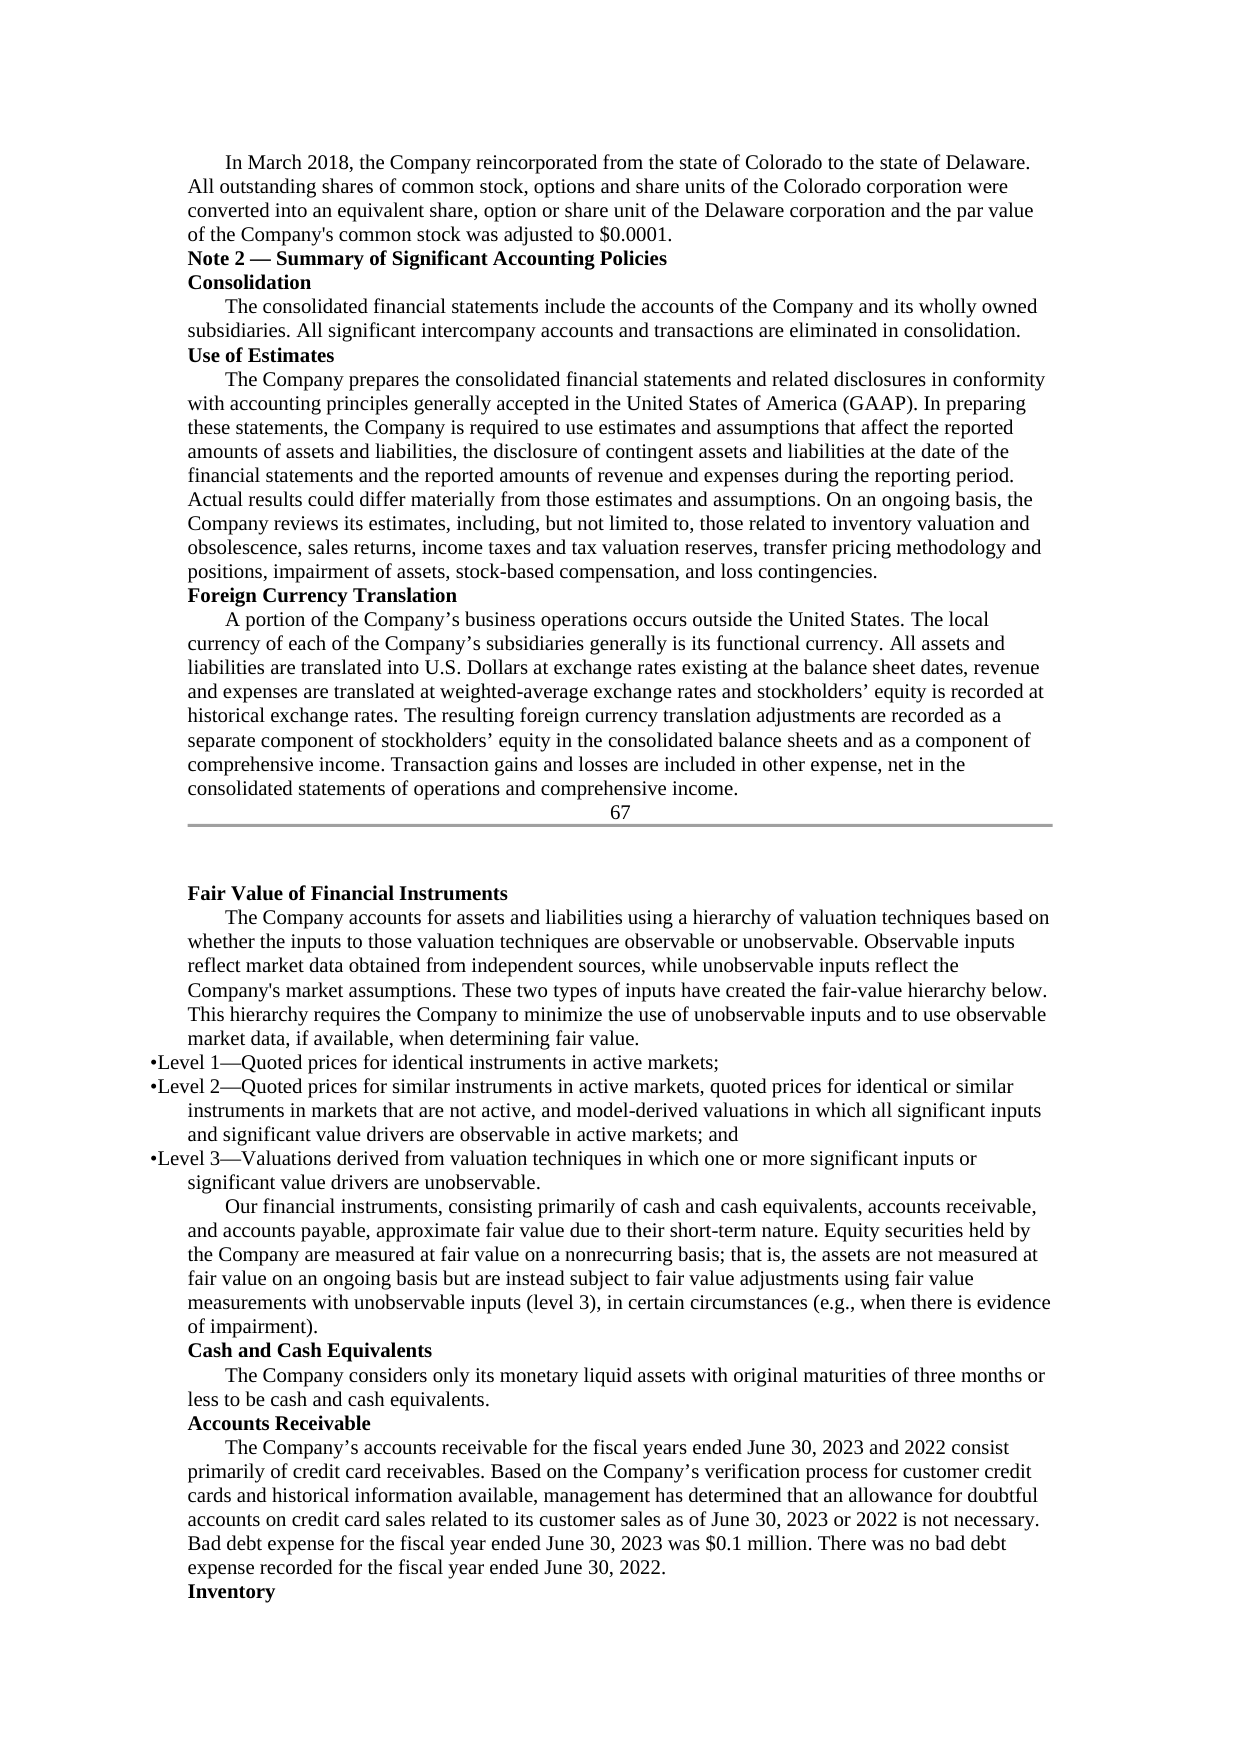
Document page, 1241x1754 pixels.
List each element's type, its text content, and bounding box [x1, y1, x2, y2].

text The Company’s accounts receivable for the fiscal years ended June 30, 2023 and 2022 consist primarily of credit card receivables. Based on the Company’s verification process for customer credit cards and historical information available, management has determined that an allowance for doubtful accounts on credit card sales related to its customer sales as of June 30, 2023 or 2022 is not necessary. Bad debt expense for the fiscal year ended June 30, 2023 was $0.1 million. There was no bad debt expense recorded for the fiscal year ended June 30, 2022. [187, 1435, 1053, 1579]
text In March 2018, the Company reincorporated from the state of Colorado to the state of Delaware. All outstanding shares of common stock, options and share units of the Colorado corporation were converted into an equivalent share, option or share unit of the Delaware corporation and the par value of the Company's common stock was adjusted to $0.0001. [187, 150, 1053, 246]
text Cash and Cash Equivalents [187, 1338, 1053, 1362]
text A portion of the Company’s business operations occurs outside the United States. The local currency of each of the Company’s subsidiaries generally is its functional currency. All assets and liabilities are translated into U.S. Dollars at exchange rates existing at the balance sheet dates, revenue and expenses are translated at weighted-average exchange rates and stockholders’ equity is recorded at historical exchange rates. The resulting foreign currency translation adjustments are recorded as a separate component of stockholders’ equity in the consolidated balance sheets and as a component of comprehensive income. Transaction gains and losses are included in other expense, net in the consolidated statements of operations and comprehensive income. [187, 607, 1053, 800]
text •Level 1—Quoted prices for identical instruments in active markets; [150, 1050, 1053, 1074]
text 67 [187, 800, 1053, 823]
text Inventory [187, 1579, 1053, 1603]
text Foreign Currency Translation [187, 583, 1053, 607]
text •Level 2—Quoted prices for similar instruments in active markets, quoted prices for identical or similar instruments in markets that are not active, and model-derived valuations in which all significant inputs and significant value drivers are observable in active markets; and [150, 1074, 1053, 1146]
text Consolidation [187, 270, 1053, 294]
text The Company considers only its monetary liquid assets with original maturities of three months or less to be cash and cash equivalents. [187, 1362, 1053, 1411]
text Accounts Receivable [187, 1411, 1053, 1435]
text The consolidated financial statements include the accounts of the Company and its wholly owned subsidiaries. All significant intercompany accounts and transactions are eliminated in consolidation. [187, 294, 1053, 342]
text The Company prepares the consolidated financial statements and related disclosures in conformity with accounting principles generally accepted in the United States of America (GAAP). In preparing these statements, the Company is required to use estimates and assumptions that affect the reported amounts of assets and liabilities, the disclosure of contingent assets and liabilities at the date of the financial statements and the reported amounts of revenue and expenses during the reporting period. Actual results could differ materially from those estimates and assumptions. On an ongoing basis, the Company reviews its estimates, including, but not limited to, those related to inventory valuation and obsolescence, sales returns, income taxes and tax valuation reserves, transfer pricing methodology and positions, impairment of assets, stock-based compensation, and loss contingencies. [187, 367, 1053, 583]
text Fair Value of Financial Instruments [187, 881, 1053, 905]
text •Level 3—Valuations derived from valuation techniques in which one or more significant inputs or significant value drivers are unobservable. [150, 1146, 1053, 1194]
text The Company accounts for assets and liabilities using a hierarchy of valuation techniques based on whether the inputs to those valuation techniques are observable or unobservable. Observable inputs reflect market data obtained from independent sources, while unobservable inputs reflect the Company's market assumptions. These two types of inputs have created the fair-value hierarchy below. This hierarchy requires the Company to minimize the use of unobservable inputs and to use observable market data, if available, when determining fair value. [187, 905, 1053, 1050]
text Our financial instruments, consisting primarily of cash and cash equivalents, accounts receivable, and accounts payable, approximate fair value due to their short-term nature. Equity securities held by the Company are measured at fair value on a nonrecurring basis; that is, the assets are not measured at fair value on an ongoing basis but are instead subject to fair value adjustments using fair value measurements with unobservable inputs (level 3), in certain circumstances (e.g., when there is evidence of impairment). [187, 1194, 1053, 1338]
text Note 2 — Summary of Significant Accounting Policies [187, 246, 1053, 270]
text Use of Estimates [187, 342, 1053, 367]
